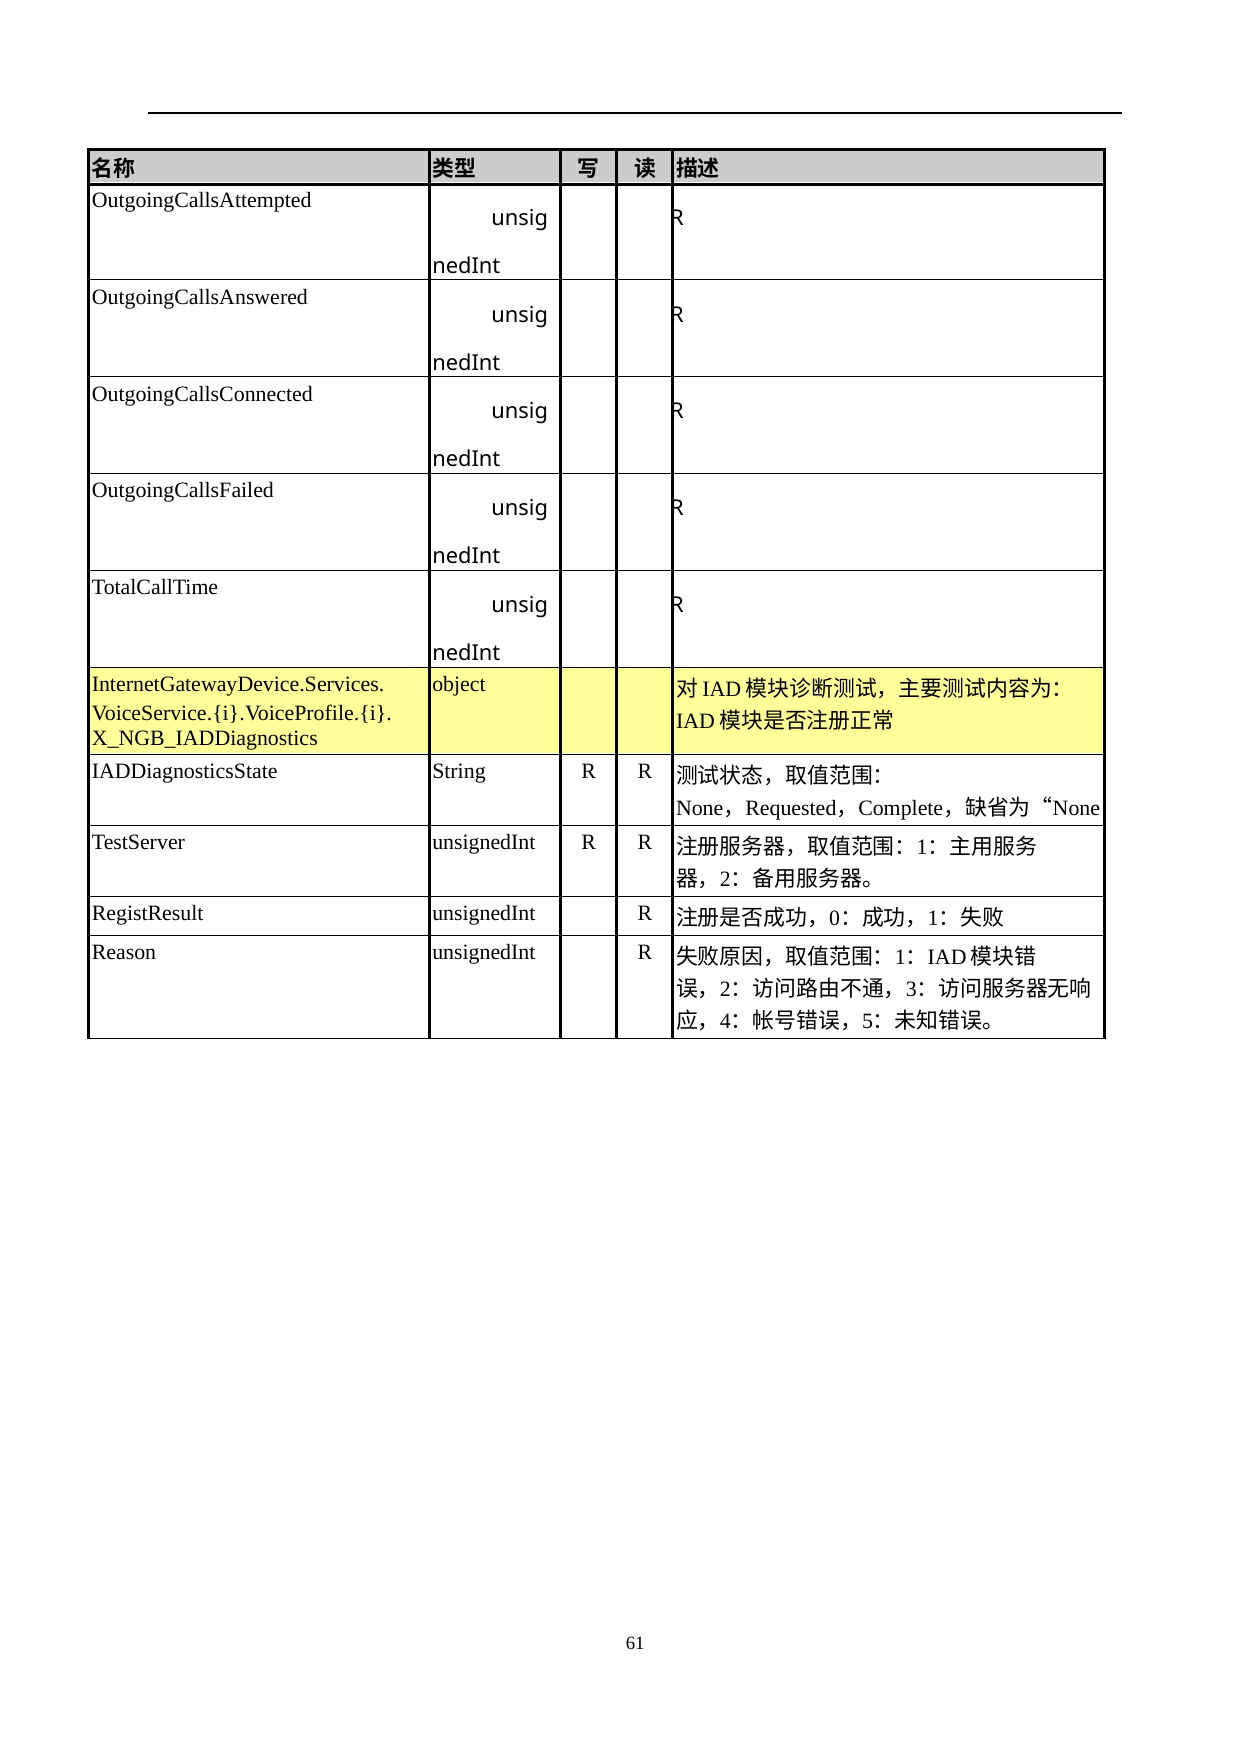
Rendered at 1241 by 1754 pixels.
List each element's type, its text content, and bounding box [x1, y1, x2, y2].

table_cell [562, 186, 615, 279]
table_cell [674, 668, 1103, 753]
table_header 读 [618, 151, 671, 182]
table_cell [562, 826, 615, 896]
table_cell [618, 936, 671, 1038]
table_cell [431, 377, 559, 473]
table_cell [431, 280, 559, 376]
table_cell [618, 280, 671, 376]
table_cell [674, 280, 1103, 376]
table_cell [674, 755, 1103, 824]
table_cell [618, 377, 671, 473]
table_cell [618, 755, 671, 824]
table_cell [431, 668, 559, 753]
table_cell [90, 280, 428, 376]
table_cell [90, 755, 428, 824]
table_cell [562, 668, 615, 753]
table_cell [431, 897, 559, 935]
table_header 类型 [431, 151, 559, 182]
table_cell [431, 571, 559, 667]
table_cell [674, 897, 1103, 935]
table_header 写 [562, 151, 615, 182]
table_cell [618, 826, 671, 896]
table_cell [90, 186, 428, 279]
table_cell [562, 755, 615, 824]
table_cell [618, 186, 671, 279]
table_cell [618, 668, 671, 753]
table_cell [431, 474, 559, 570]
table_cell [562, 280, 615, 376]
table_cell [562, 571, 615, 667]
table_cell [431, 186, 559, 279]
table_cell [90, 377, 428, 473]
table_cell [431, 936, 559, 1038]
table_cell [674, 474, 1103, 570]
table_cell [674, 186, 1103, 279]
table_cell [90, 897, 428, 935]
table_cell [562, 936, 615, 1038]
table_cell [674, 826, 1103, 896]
table_header 描述 [674, 151, 1103, 182]
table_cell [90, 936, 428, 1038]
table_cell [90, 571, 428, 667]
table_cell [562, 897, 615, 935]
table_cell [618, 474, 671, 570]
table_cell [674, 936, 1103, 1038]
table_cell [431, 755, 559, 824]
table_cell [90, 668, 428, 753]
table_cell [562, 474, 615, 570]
table_header 名称 [90, 151, 428, 182]
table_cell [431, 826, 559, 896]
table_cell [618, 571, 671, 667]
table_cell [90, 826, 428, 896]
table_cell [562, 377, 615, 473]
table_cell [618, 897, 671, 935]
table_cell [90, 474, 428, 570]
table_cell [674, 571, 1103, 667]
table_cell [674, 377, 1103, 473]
